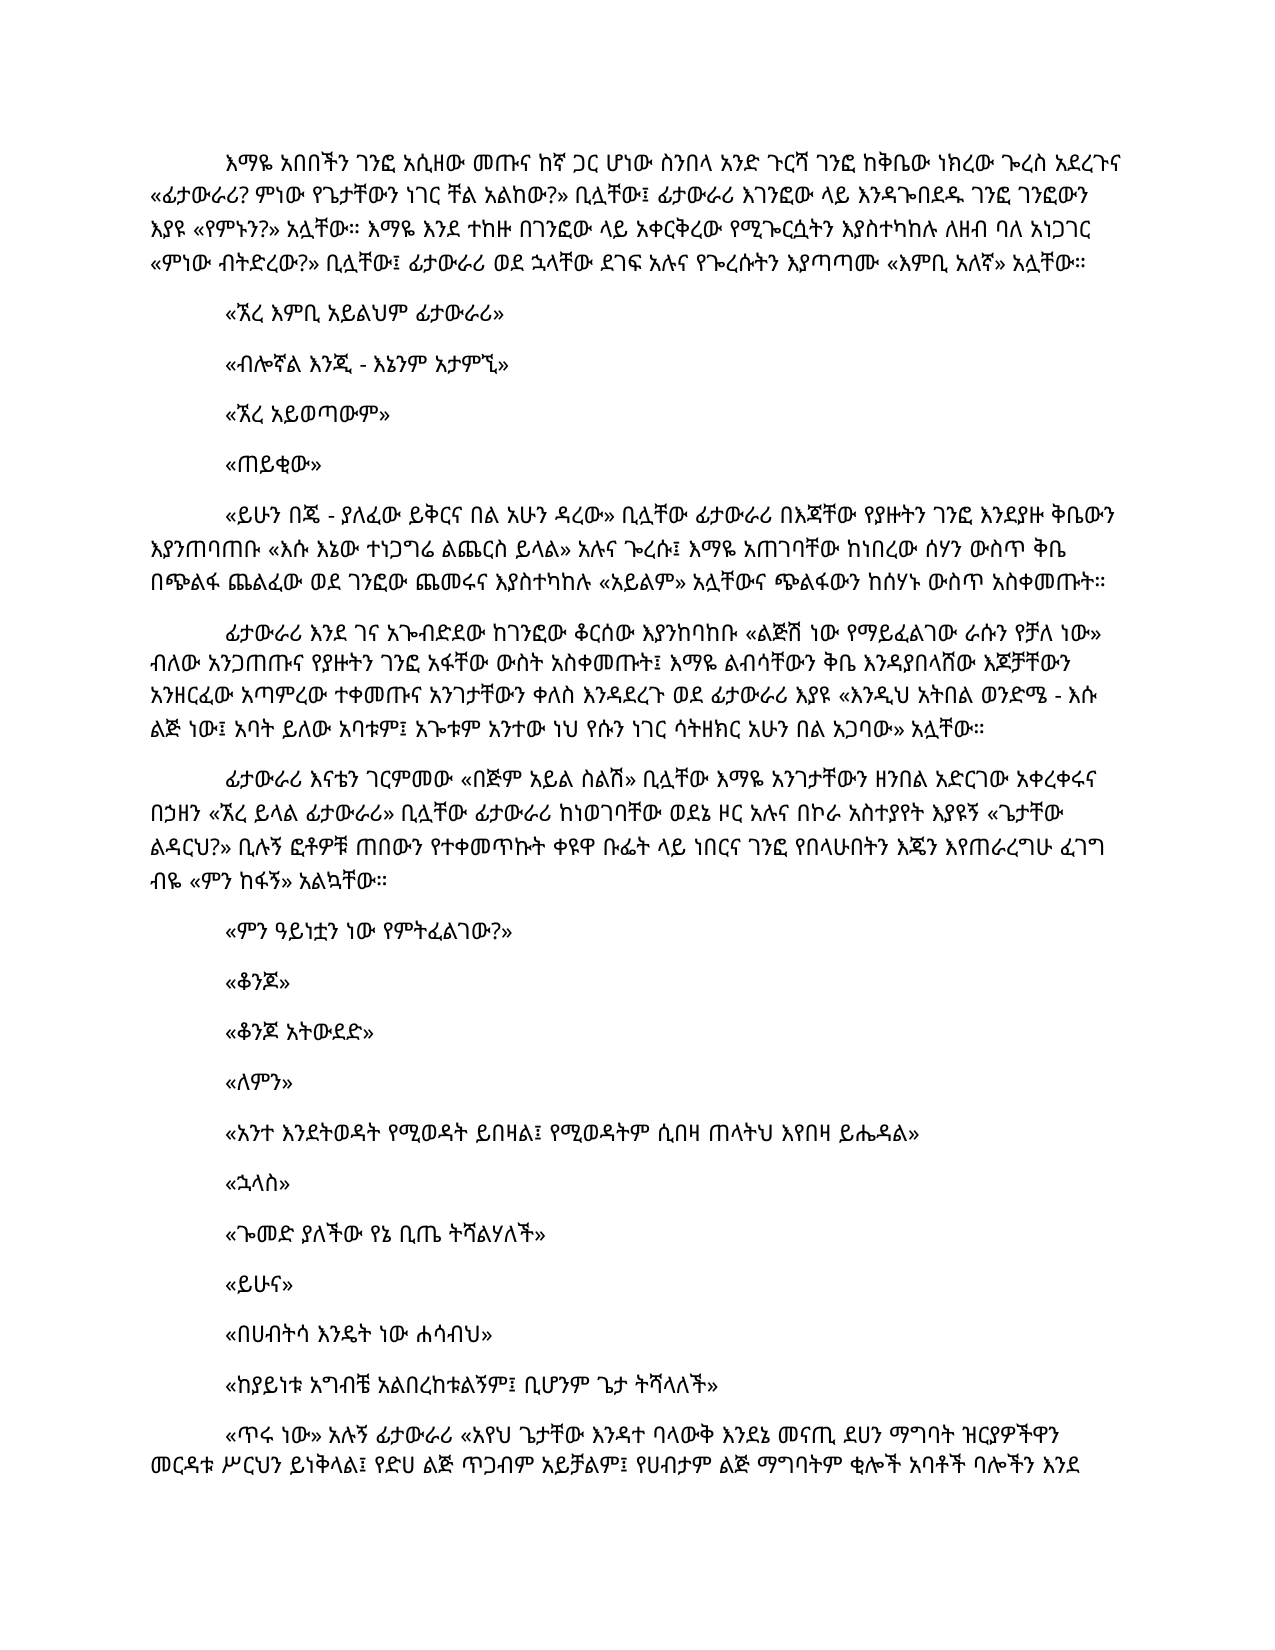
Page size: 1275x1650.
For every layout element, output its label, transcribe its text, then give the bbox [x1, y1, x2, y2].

text «ቆንጆ» [150, 965, 1125, 997]
text «ይሁን በጄ - ያለፈው ይቅርና በል አሁን ዳረው» ቢሏቸው ፊታውራሪ በእጃቸው የያዙትን ገንፎ እንደያዙ ቅቤውን እያንጠባጠቡ «እሱ እኔው ተነጋግሬ ልጨርስ ይላል» አሉና ጐረሱ፤ እማዬ አጠገባቸው ከነበረው ሰሃን ውስጥ ቅቤ በጭልፋ ጨልፈው ወደ ገንፎው ጨመሩና እያስተካከሉ «አይልም» አሏቸውና ጭልፋውን ከሰሃኑ ውስጥ አስቀመጡት። [150, 499, 1125, 597]
text «ከያይነቱ አግብቼ አልበረከቱልኝም፤ ቢሆንም ጌታ ትሻላለች» [150, 1369, 1125, 1400]
text ፊታውራሪ እናቴን ገርምመው «በጅም አይል ስልሽ» ቢሏቸው እማዬ አንገታቸውን ዘንበል አድርገው አቀረቀሩና በኃዘን «ኧረ ይላል ፊታውራሪ» ቢሏቸው ፊታውራሪ ከነወገባቸው ወደኔ ዞር አሉና በኮራ አስተያየት እያዩኝ «ጌታቸው ልዳርህ?» ቢሉኝ ፎቶዎቹ ጠበውን የተቀመጥኩት ቀዩዋ ቡፌት ላይ ነበርና ገንፎ የበላሁበትን እጄን እየጠራረግሁ ፈገግ ብዬ «ምን ከፋኝ» አልኳቸው። [150, 763, 1125, 896]
text «ይሁና» [150, 1268, 1125, 1299]
text «አንተ እንደትወዳት የሚወዳት ይበዛል፤ የሚወዳትም ሲበዛ ጠላትህ እየበዛ ይሔዳል» [150, 1117, 1125, 1148]
text «ብሎኛል እንጂ - እኔንም አታምኚ» [150, 347, 1125, 379]
text «ኧረ አይወጣውም» [150, 398, 1125, 429]
text እማዬ አበበችን ገንፎ አሲዘው መጡና ከኛ ጋር ሆነው ስንበላ አንድ ጉርሻ ገንፎ ከቅቤው ነክረው ጐረስ አደረጉና «ፊታውራሪ? ምነው የጌታቸውን ነገር ቸል አልከው?» ቢሏቸው፤ ፊታውራሪ እገንፎው ላይ እንዳጐበደዱ ገንፎ ገንፎውን እያዩ «የምኑን?» አሏቸው። እማዬ እንደ ተከዙ በገንፎው ላይ አቀርቅረው የሚጐርሷትን እያስተካከሉ ለዘብ ባለ አነጋገር «ምነው ብትድረው?» ቢሏቸው፤ ፊታውራሪ ወደ ኋላቸው ደገፍ አሉና የጐረሱትን እያጣጣሙ «እምቢ አለኛ» አሏቸው። [150, 150, 1125, 278]
text «ምን ዓይነቷን ነው የምትፈልገው?» [150, 915, 1125, 946]
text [150, 1419, 1125, 1479]
text «በሀብትሳ እንዴት ነው ሐሳብህ» [150, 1318, 1125, 1349]
text «ኋላስ» [150, 1167, 1125, 1198]
text «ጠይቂው» [150, 448, 1125, 479]
text «ጐመድ ያለችው የኔ ቢጤ ትሻልሃለች» [150, 1217, 1125, 1249]
text ፊታውራሪ እንደ ገና አጐብድደው ከገንፎው ቆርሰው እያንከባከቡ «ልጅሽ ነው የማይፈልገው ራሱን የቻለ ነው» ብለው አንጋጠጡና የያዙትን ገንፎ አፋቸው ውስት አስቀመጡት፤ እማዬ ልብሳቸውን ቅቤ እንዳያበላሸው እጆቻቸውን አንዘርፈው አጣምረው ተቀመጡና አንገታቸውን ቀለስ እንዳደረጉ ወደ ፊታውራሪ እያዩ «እንዲህ አትበል ወንድሜ - እሱ ልጅ ነው፤ አባት ይለው አባቱም፤ አጐቱም አንተው ነህ የሱን ነገር ሳትዘክር አሁን በል አጋባው» አሏቸው። [150, 617, 1125, 744]
text «ኧረ እምቢ አይልህም ፊታውራሪ» [150, 297, 1125, 328]
text «ለምን» [150, 1066, 1125, 1097]
text «ቆንጆ አትውደድ» [150, 1016, 1125, 1047]
